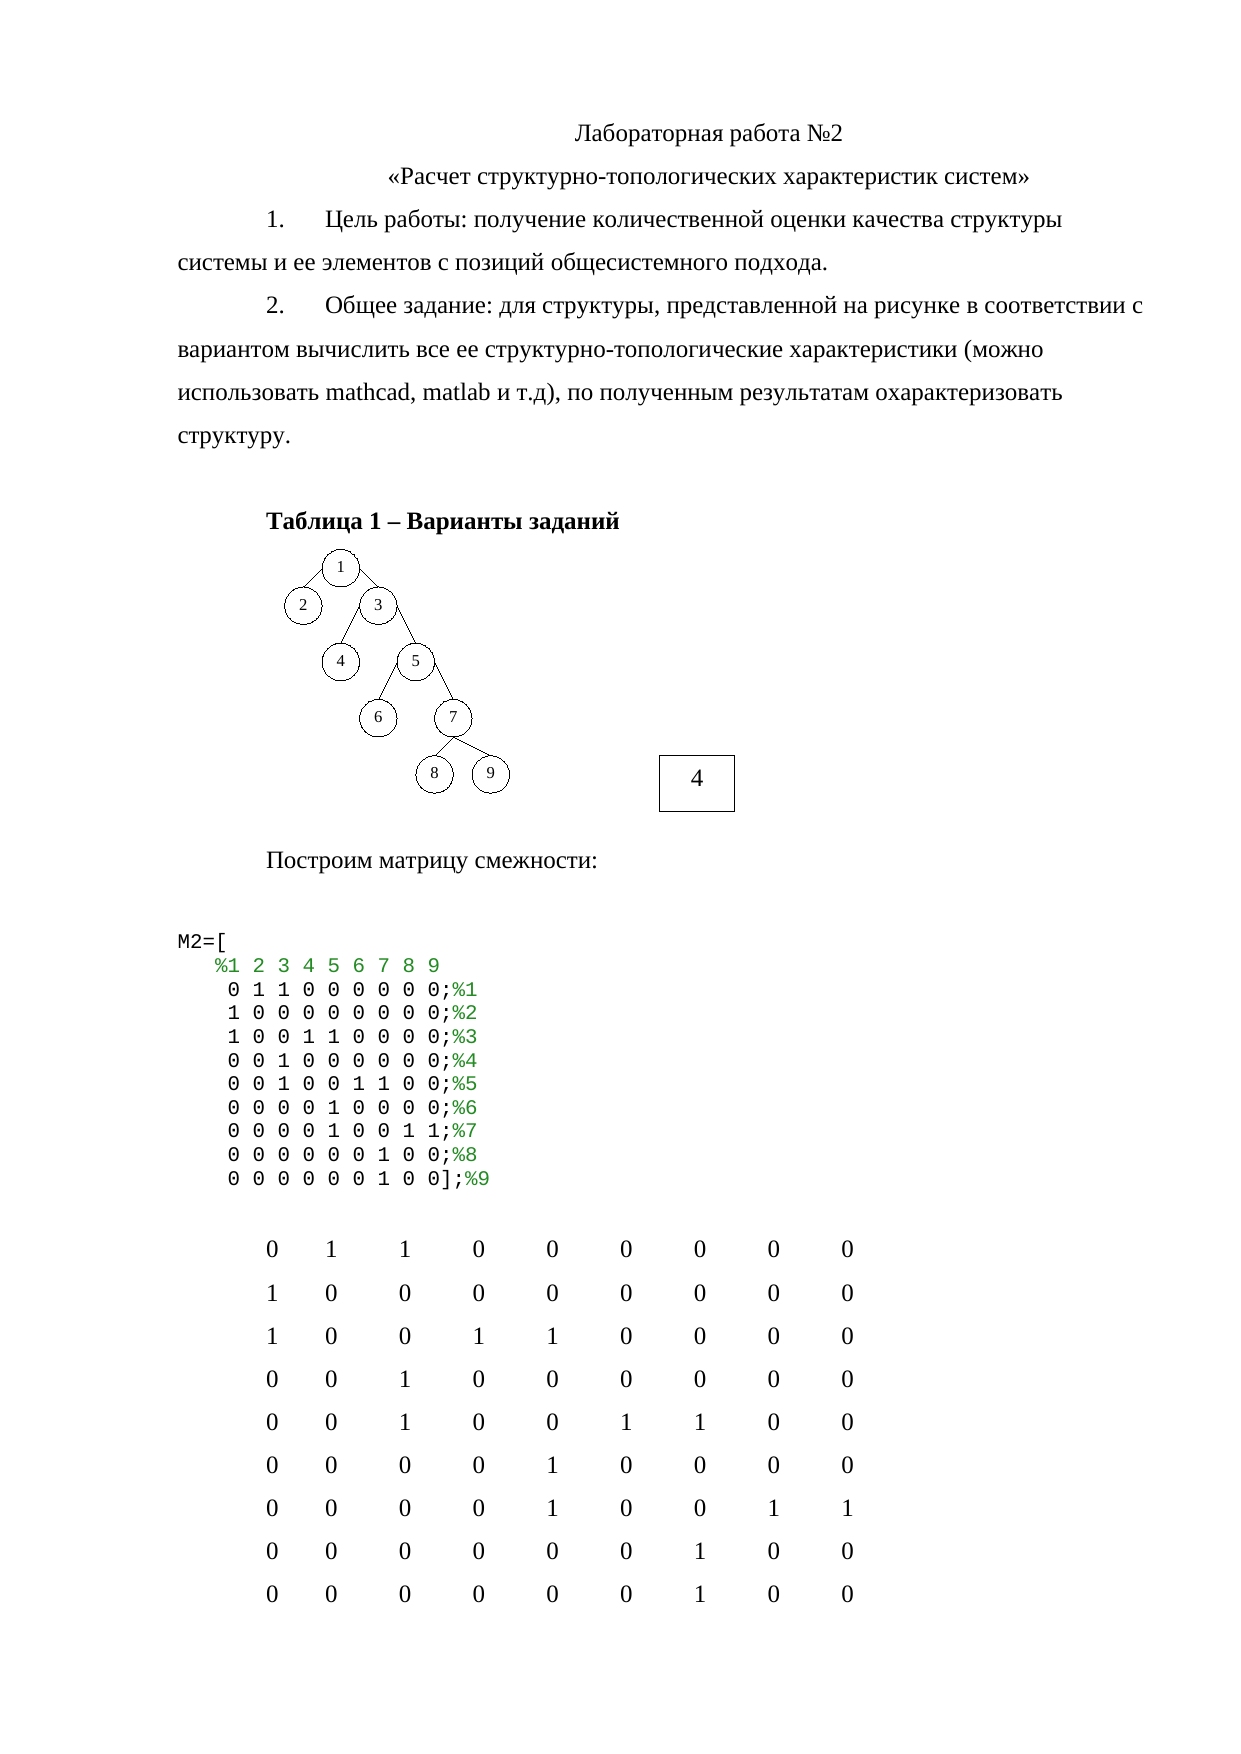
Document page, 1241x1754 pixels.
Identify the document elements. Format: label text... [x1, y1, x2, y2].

text Лабораторная работа №2 [177, 118, 1152, 147]
text 0 0 0 0 1 0 0 1 1;%7 [177, 1121, 1152, 1144]
text 1 0 0 0 0 0 0 0 0;%2 [177, 1002, 1152, 1026]
text 1 0 0 1 1 0 0 0 0;%3 [177, 1026, 1152, 1049]
text 0 1 1 0 0 0 0 0 0 [177, 1234, 1152, 1263]
text 0 0 0 0 0 0 1 0 0;%8 [177, 1144, 1152, 1168]
list Цель работы: получение количественной оценки качества структуры системы и ее элементов с позиций общесистемного подхода. [177, 204, 1152, 276]
text 0 0 1 0 0 1 1 0 0;%5 [177, 1073, 1152, 1097]
text 0 0 0 0 0 0 1 0 0];%9 [177, 1168, 1152, 1191]
text 0 0 0 0 0 0 1 0 0 [177, 1536, 1152, 1565]
text 0 0 0 0 1 0 0 0 0 [177, 1450, 1152, 1479]
text 1 0 0 0 0 0 0 0 0 [177, 1278, 1152, 1306]
text 1 0 0 1 1 0 0 0 0 [177, 1321, 1152, 1349]
text «Расчет структурно-топологических характеристик систем» [177, 161, 1152, 190]
text Таблица 1 – Варианты заданий [177, 506, 1152, 535]
text 0 0 0 0 1 0 0 1 1 [177, 1493, 1152, 1522]
text 0 0 1 0 0 0 0 0 0;%4 [177, 1049, 1152, 1073]
text M2=[ [177, 931, 1152, 955]
text %1 2 3 4 5 6 7 8 9 [177, 955, 1152, 979]
text 0 0 1 0 0 1 1 0 0 [177, 1407, 1152, 1436]
text 0 0 0 0 0 0 1 0 0 [177, 1579, 1152, 1608]
text 0 0 0 0 1 0 0 0 0;%6 [177, 1097, 1152, 1121]
text 0 1 1 0 0 0 0 0 0;%1 [177, 979, 1152, 1002]
list Общее задание: для структуры, представленной на рисунке в соответствии с вариантом вычислить все ее структурно-топологические характеристики (можно использовать mathcad, matlab и т.д), по полученным результатам охарактеризовать структуру. [177, 291, 1152, 449]
text 0 0 1 0 0 0 0 0 0 [177, 1364, 1152, 1393]
text Построим матрицу смежности: [177, 845, 1152, 874]
